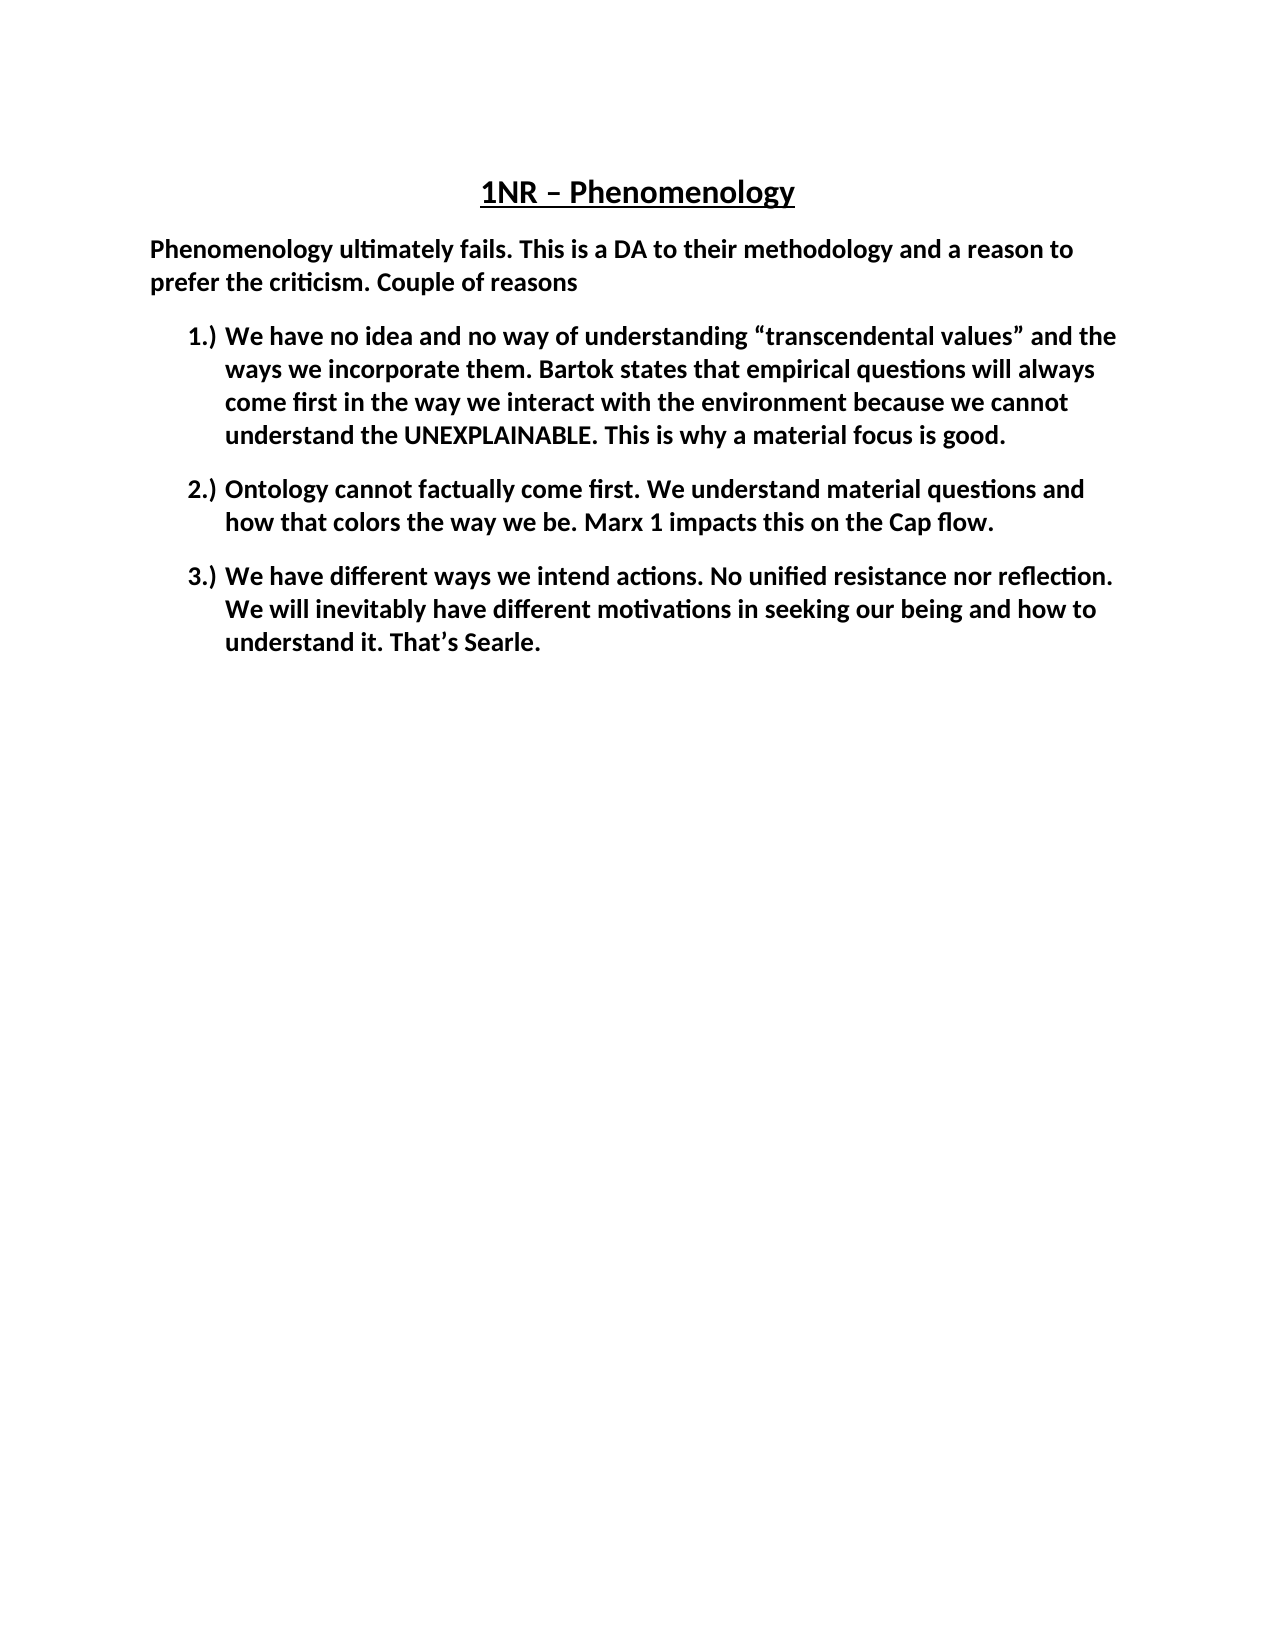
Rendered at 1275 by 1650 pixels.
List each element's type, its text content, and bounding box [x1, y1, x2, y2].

subtitle We have no idea and no way of understanding “transcendental values” and the ways we incorporate them. Bartok states that empirical questions will always come first in the way we interact with the environment because we cannot understand the UNEXPLAINABLE. This is why a material focus is good. [187, 319, 1125, 451]
subtitle We have different ways we intend actions. No unified resistance nor reflection. We will inevitably have different motivations in seeking our being and how to understand it. That’s Searle. [187, 559, 1125, 658]
subtitle 1NR – Phenomenology [150, 171, 1125, 212]
subtitle Phenomenology ultimately fails. This is a DA to their methodology and a reason to prefer the criticism. Couple of reasons [150, 232, 1125, 298]
subtitle Ontology cannot factually come first. We understand material questions and how that colors the way we be. Marx 1 impacts this on the Cap flow. [187, 472, 1125, 538]
